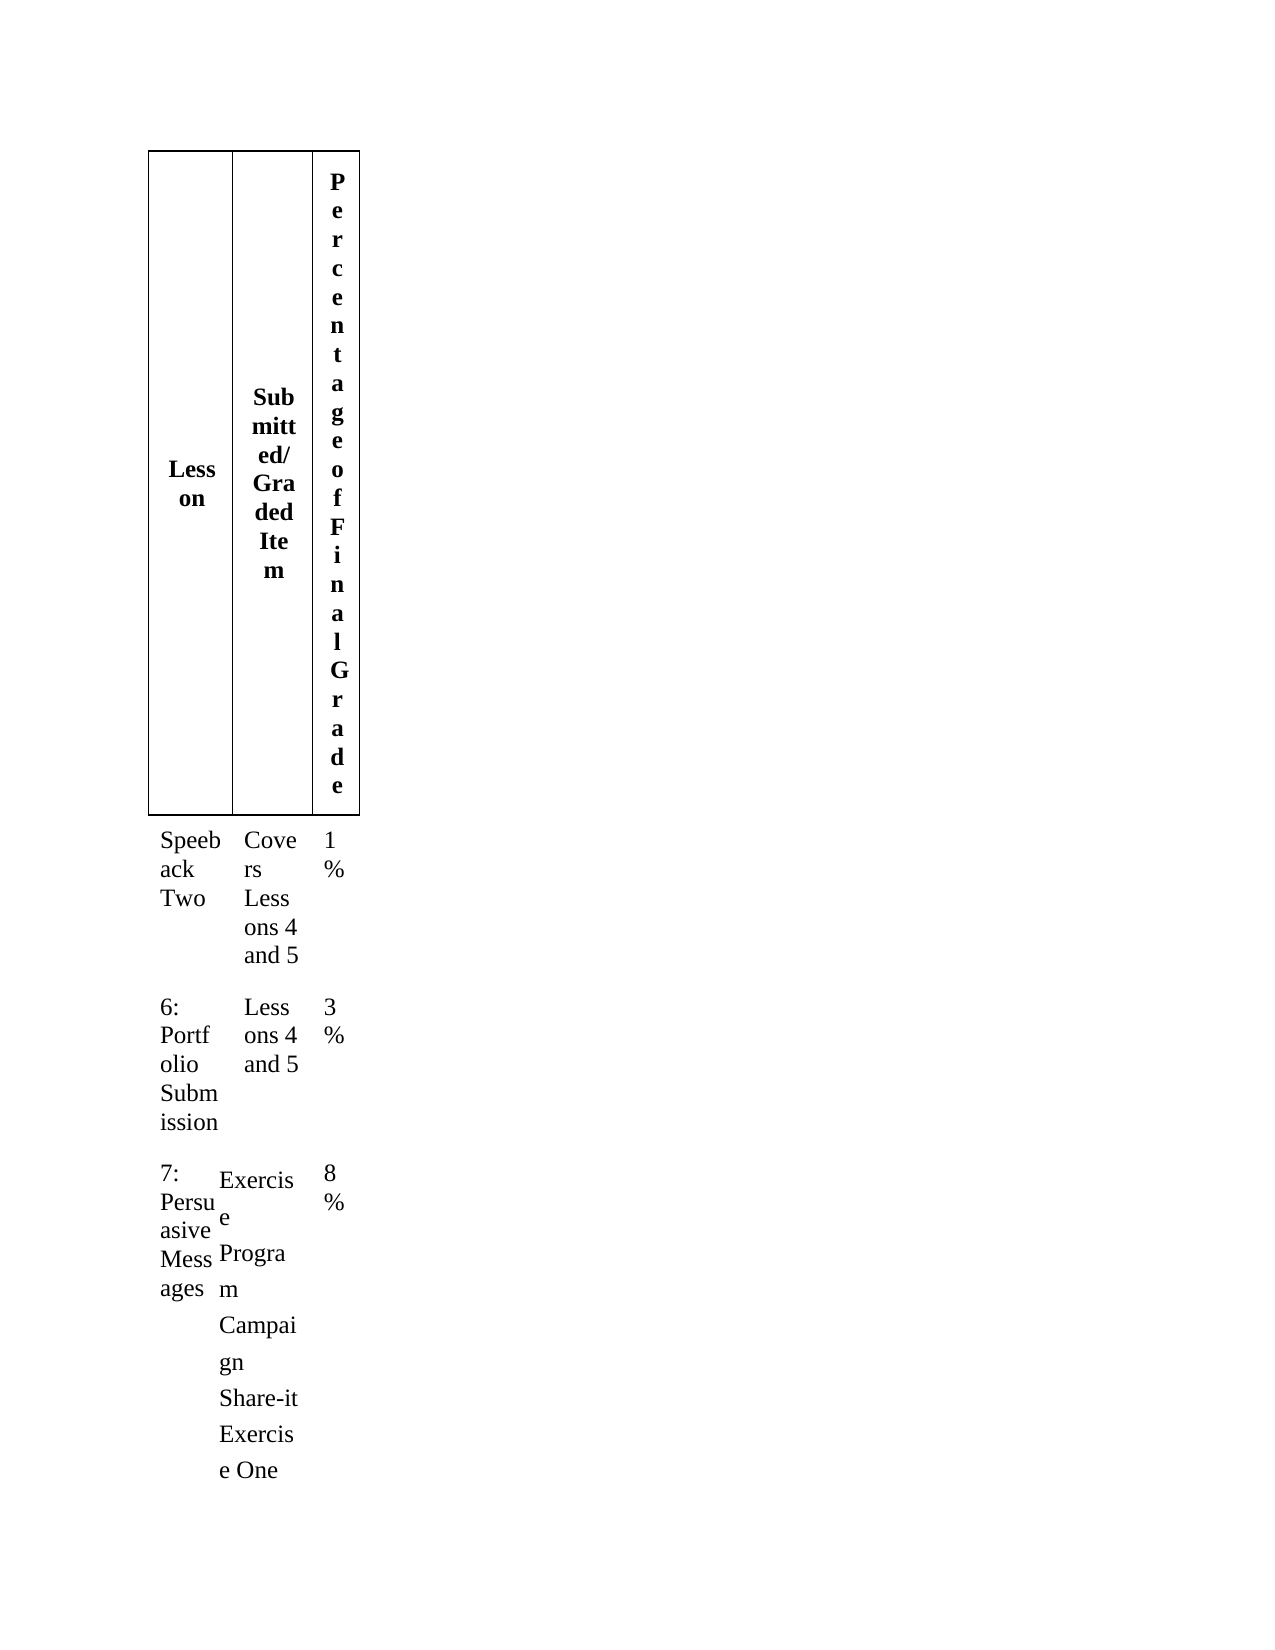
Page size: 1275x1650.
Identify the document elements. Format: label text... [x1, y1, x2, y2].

table_cell 7: Persuasive Messages [149, 1147, 233, 1495]
table_cell 3% [312, 980, 359, 1147]
table_cell 6: Portfolio Submission [149, 980, 233, 1147]
table_header Submitted/Graded Item [233, 152, 312, 814]
table_cell 8% [312, 1147, 359, 1495]
table_cell Covers Lessons 4 and 5 [233, 816, 312, 980]
table_cell 1% [312, 816, 359, 980]
table_cell Exercise Program Campaign Share-it Exercise One Share-it Exercise Two Persuasive Letter [233, 1147, 312, 1495]
table_header Percentage of Final Grade [313, 152, 359, 814]
table_cell Speeback Two [149, 816, 233, 980]
table_cell Lessons 4 and 5 [233, 980, 312, 1147]
table_header Lesson [149, 152, 232, 814]
